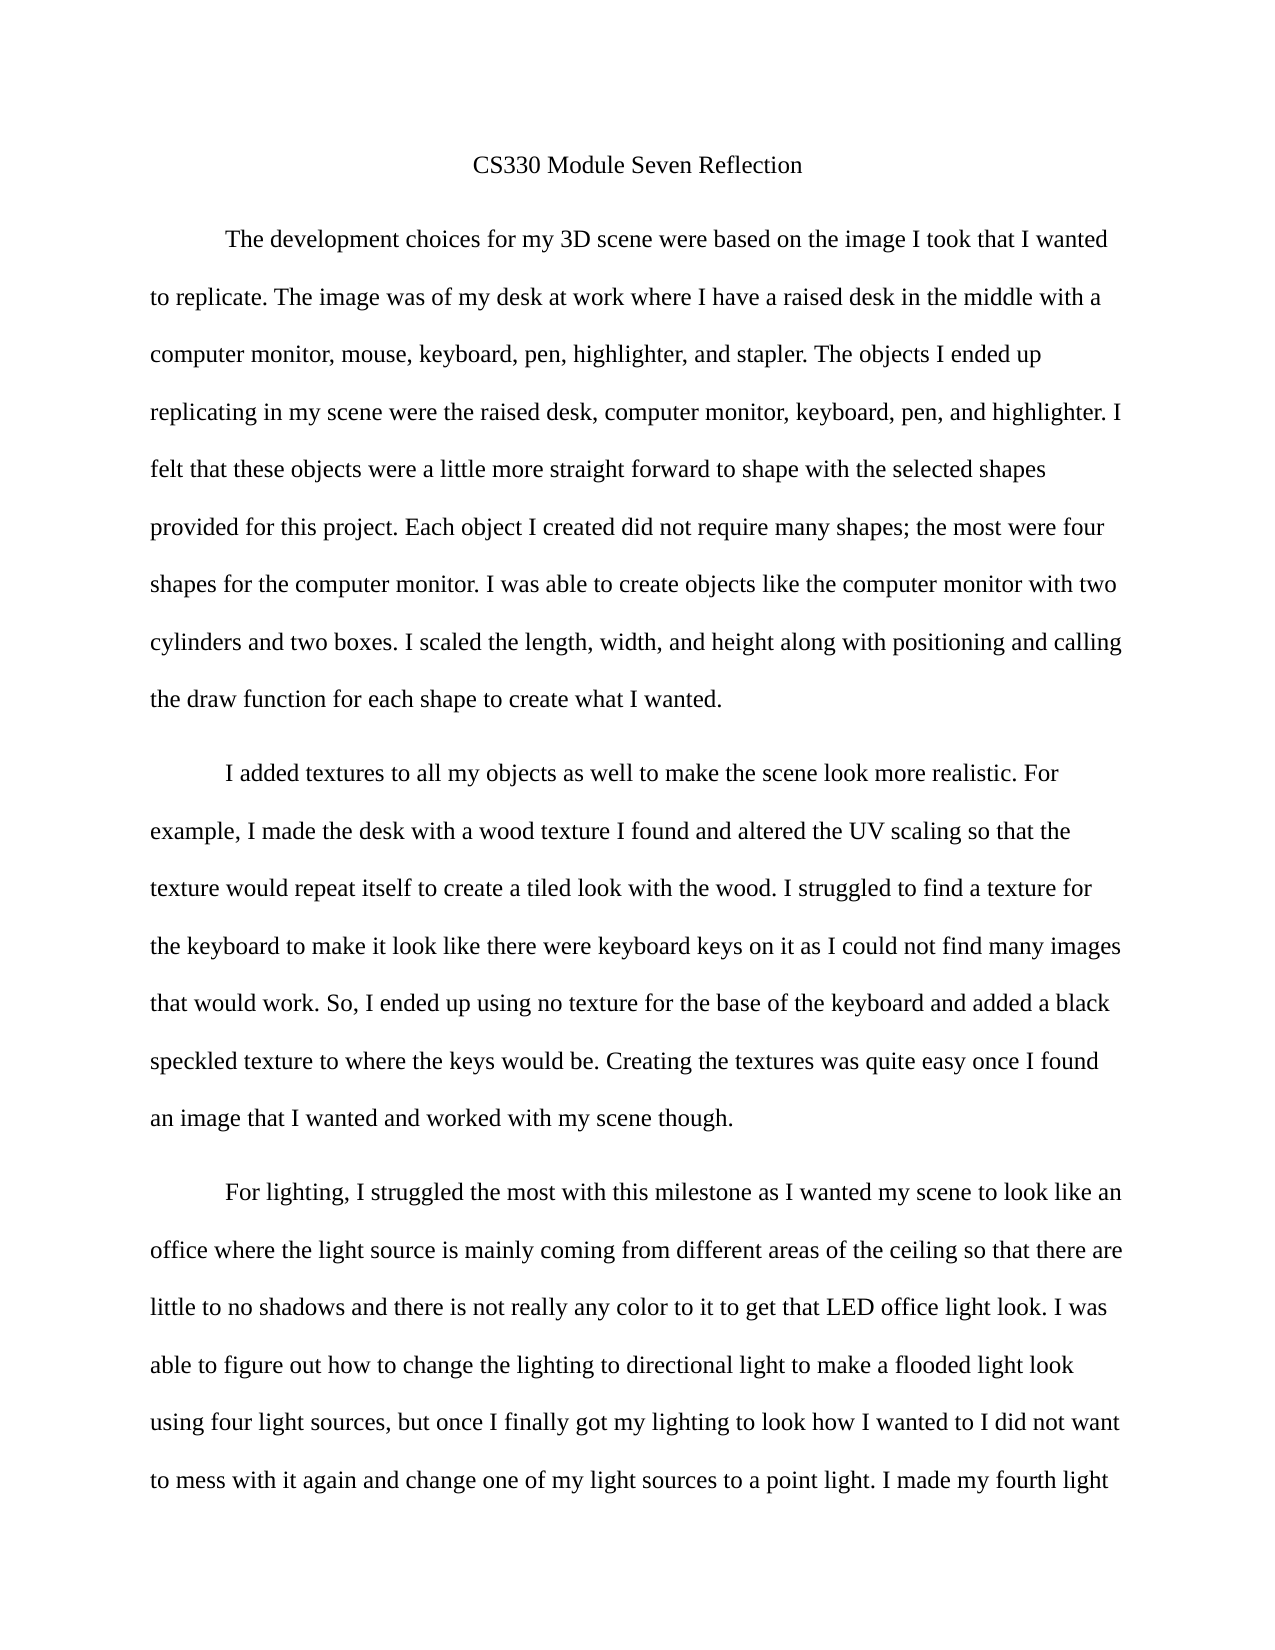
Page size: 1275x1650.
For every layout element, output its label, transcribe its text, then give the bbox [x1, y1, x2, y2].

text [150, 1177, 1125, 1494]
text I added textures to all my objects as well to make the scene look more realistic. For example, I made the desk with a wood texture I found and altered the UV scaling so that the texture would repeat itself to create a tiled look with the wood. I struggled to find a texture for the keyboard to make it look like there were keyboard keys on it as I could not find many images that would work. So, I ended up using no texture for the base of the keyboard and added a black speckled texture to where the keys would be. Creating the textures was quite easy once I found an image that I wanted and worked with my scene though. [150, 758, 1125, 1132]
text CS330 Module Seven Reflection [150, 150, 1125, 179]
text The development choices for my 3D scene were based on the image I took that I wanted to replicate. The image was of my desk at work where I have a raised desk in the middle with a computer monitor, mouse, keyboard, pen, highlighter, and stapler. The objects I ended up replicating in my scene were the raised desk, computer monitor, keyboard, pen, and highlighter. I felt that these objects were a little more straight forward to shape with the selected shapes provided for this project. Each object I created did not require many shapes; the most were four shapes for the computer monitor. I was able to create objects like the computer monitor with two cylinders and two boxes. I scaled the length, width, and height along with positioning and calling the draw function for each shape to create what I wanted. [150, 224, 1125, 713]
